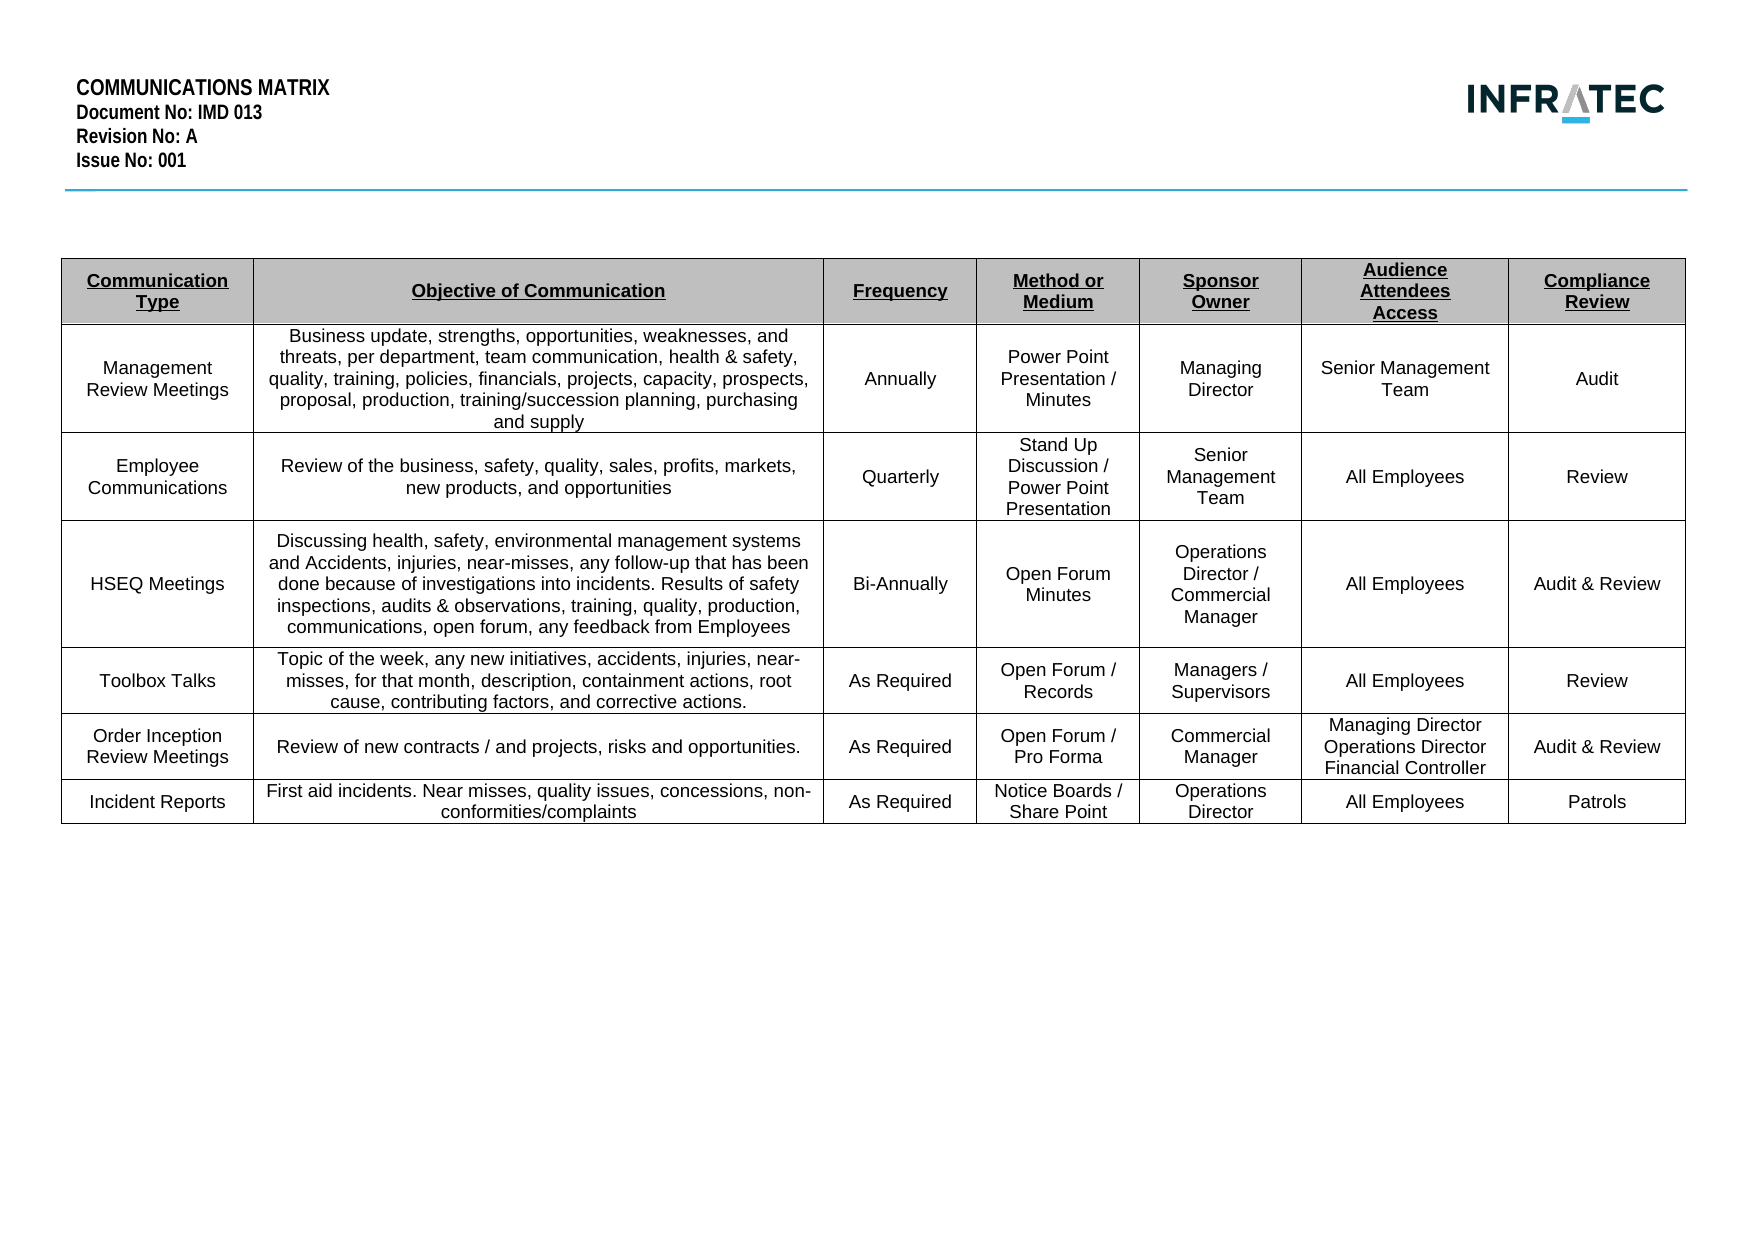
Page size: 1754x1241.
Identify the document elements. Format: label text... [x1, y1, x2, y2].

table_cell Topic of the week, any new initiatives, accidents, injuries, near-misses, for that month, description, containment actions, root cause, contributing factors, and corrective actions. [254, 648, 823, 713]
table_cell All Employees [1302, 648, 1508, 713]
table_cell Senior Management Team [1302, 325, 1508, 432]
table_cell Review [1509, 648, 1685, 713]
table_cell Management Review Meetings [62, 325, 253, 432]
table_cell Quarterly [824, 433, 976, 519]
table_cell All Employees [1302, 521, 1508, 647]
table_cell Review of new contracts / and projects, risks and opportunities. [254, 714, 823, 779]
table_cell Managing Director Operations Director Financial Controller [1302, 714, 1508, 779]
table_header Objective of Communication [254, 259, 823, 323]
table_cell Open Forum / Pro Forma [977, 714, 1139, 779]
table_cell HSEQ Meetings [62, 521, 253, 647]
table_cell Audit & Review [1509, 521, 1685, 647]
table_cell Audit [1509, 325, 1685, 432]
table_cell Review [1509, 433, 1685, 519]
table_cell Discussing health, safety, environmental management systems and Accidents, injuries, near-misses, any follow-up that has been done because of investigations into incidents. Results of safety inspections, audits & observations, training, quality, production, communications, open forum, any feedback from Employees [254, 521, 823, 647]
table_cell Toolbox Talks [62, 648, 253, 713]
table_cell Annually [824, 325, 976, 432]
table_cell Power Point Presentation / Minutes [977, 325, 1139, 432]
table_cell Business update, strengths, opportunities, weaknesses, and threats, per department, team communication, health & safety, quality, training, policies, financials, projects, capacity, prospects, proposal, production, training/succession planning, purchasing and supply [254, 325, 823, 432]
table_cell As Required [824, 648, 976, 713]
table_cell Managers / Supervisors [1140, 648, 1301, 713]
table_header Audience Attendees Access [1302, 259, 1508, 323]
table_cell Open Forum / Records [977, 648, 1139, 713]
table_header Method or Medium [977, 259, 1139, 323]
table_cell Operations Director [1140, 780, 1301, 823]
table_cell Incident Reports [62, 780, 253, 823]
table_cell Bi-Annually [824, 521, 976, 647]
table_cell All Employees [1302, 433, 1508, 519]
table_header Sponsor Owner [1140, 259, 1301, 323]
table_cell First aid incidents. Near misses, quality issues, concessions, non-conformities/complaints [254, 780, 823, 823]
table_cell Notice Boards / Share Point [977, 780, 1139, 823]
table_cell As Required [824, 714, 976, 779]
table_cell Audit & Review [1509, 714, 1685, 779]
table_cell Commercial Manager [1140, 714, 1301, 779]
table_cell Order Inception Review Meetings [62, 714, 253, 779]
table_cell Stand Up Discussion / Power Point Presentation [977, 433, 1139, 519]
table_cell Managing Director [1140, 325, 1301, 432]
table_cell As Required [824, 780, 976, 823]
table_header Communication Type [62, 259, 253, 323]
table_header Compliance Review [1509, 259, 1685, 323]
table_cell All Employees [1302, 780, 1508, 823]
table_cell Operations Director / Commercial Manager [1140, 521, 1301, 647]
table_header Frequency [824, 259, 976, 323]
table_cell Senior Management Team [1140, 433, 1301, 519]
table_cell Employee Communications [62, 433, 253, 519]
table_cell Open Forum Minutes [977, 521, 1139, 647]
table_cell Review of the business, safety, quality, sales, profits, markets, new products, and opportunities [254, 433, 823, 519]
table_cell Patrols [1509, 780, 1685, 823]
